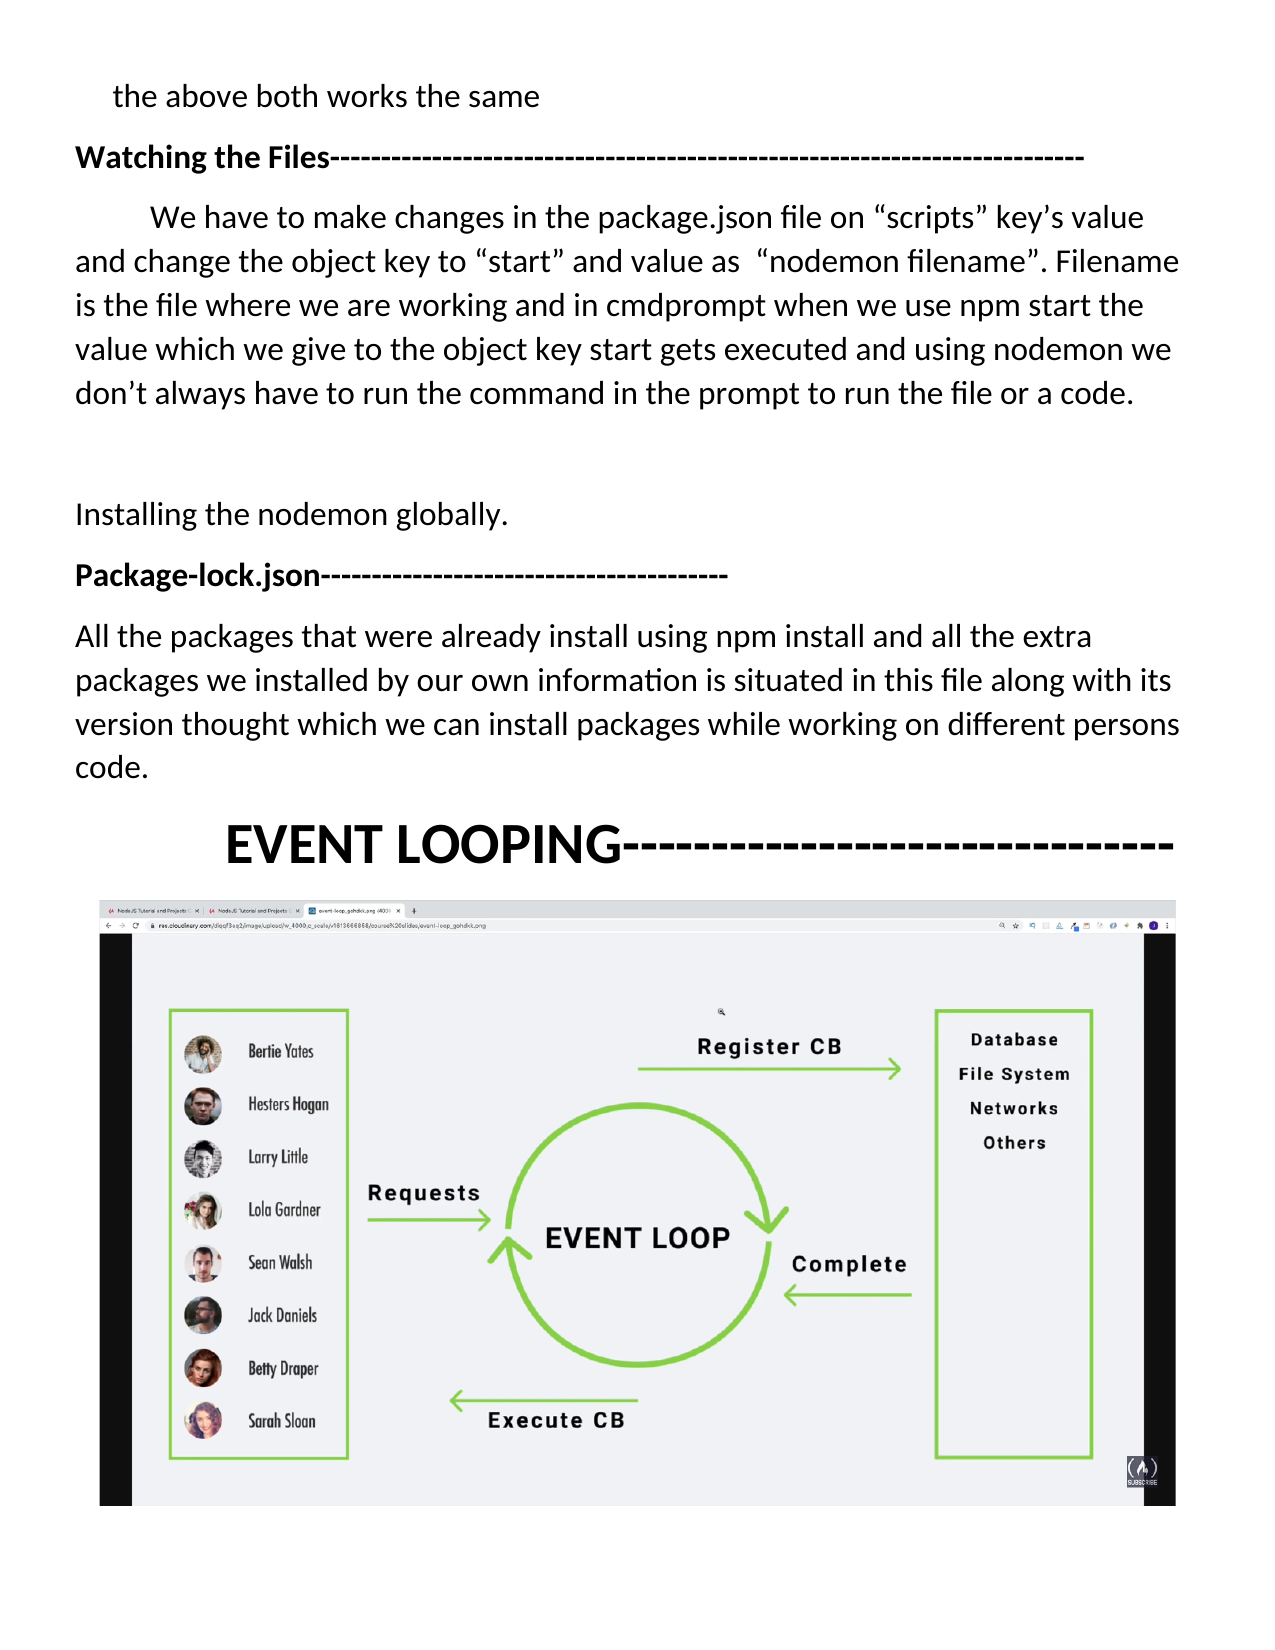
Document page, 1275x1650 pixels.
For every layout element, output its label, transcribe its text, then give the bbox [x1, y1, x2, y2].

text All the packages that were already install using npm install and all the extra packages we installed by our own information is situated in this file along with its version thought which we can install packages while working on different persons code. [75, 614, 1200, 787]
text Installing the nodemon globally. [75, 493, 1200, 534]
text Watching the Files-------------------------------------------------------------------------- [75, 136, 1200, 176]
text We have to make changes in the package.json file on “scripts” key’s value and change the object key to “start” and value as “nodemon filename”. Filename is the file where we are working and in cmdprompt when we use npm start the value which we give to the object key start gets executed and using nodemon we don’t always have to run the command in the prompt to run the file or a code. [75, 196, 1200, 413]
picture [99, 900, 1176, 1506]
text EVENT LOOPING------------------------------- [75, 807, 1200, 878]
text Package-lock.json---------------------------------------- [75, 554, 1200, 595]
text the above both works the same [112, 75, 1200, 116]
